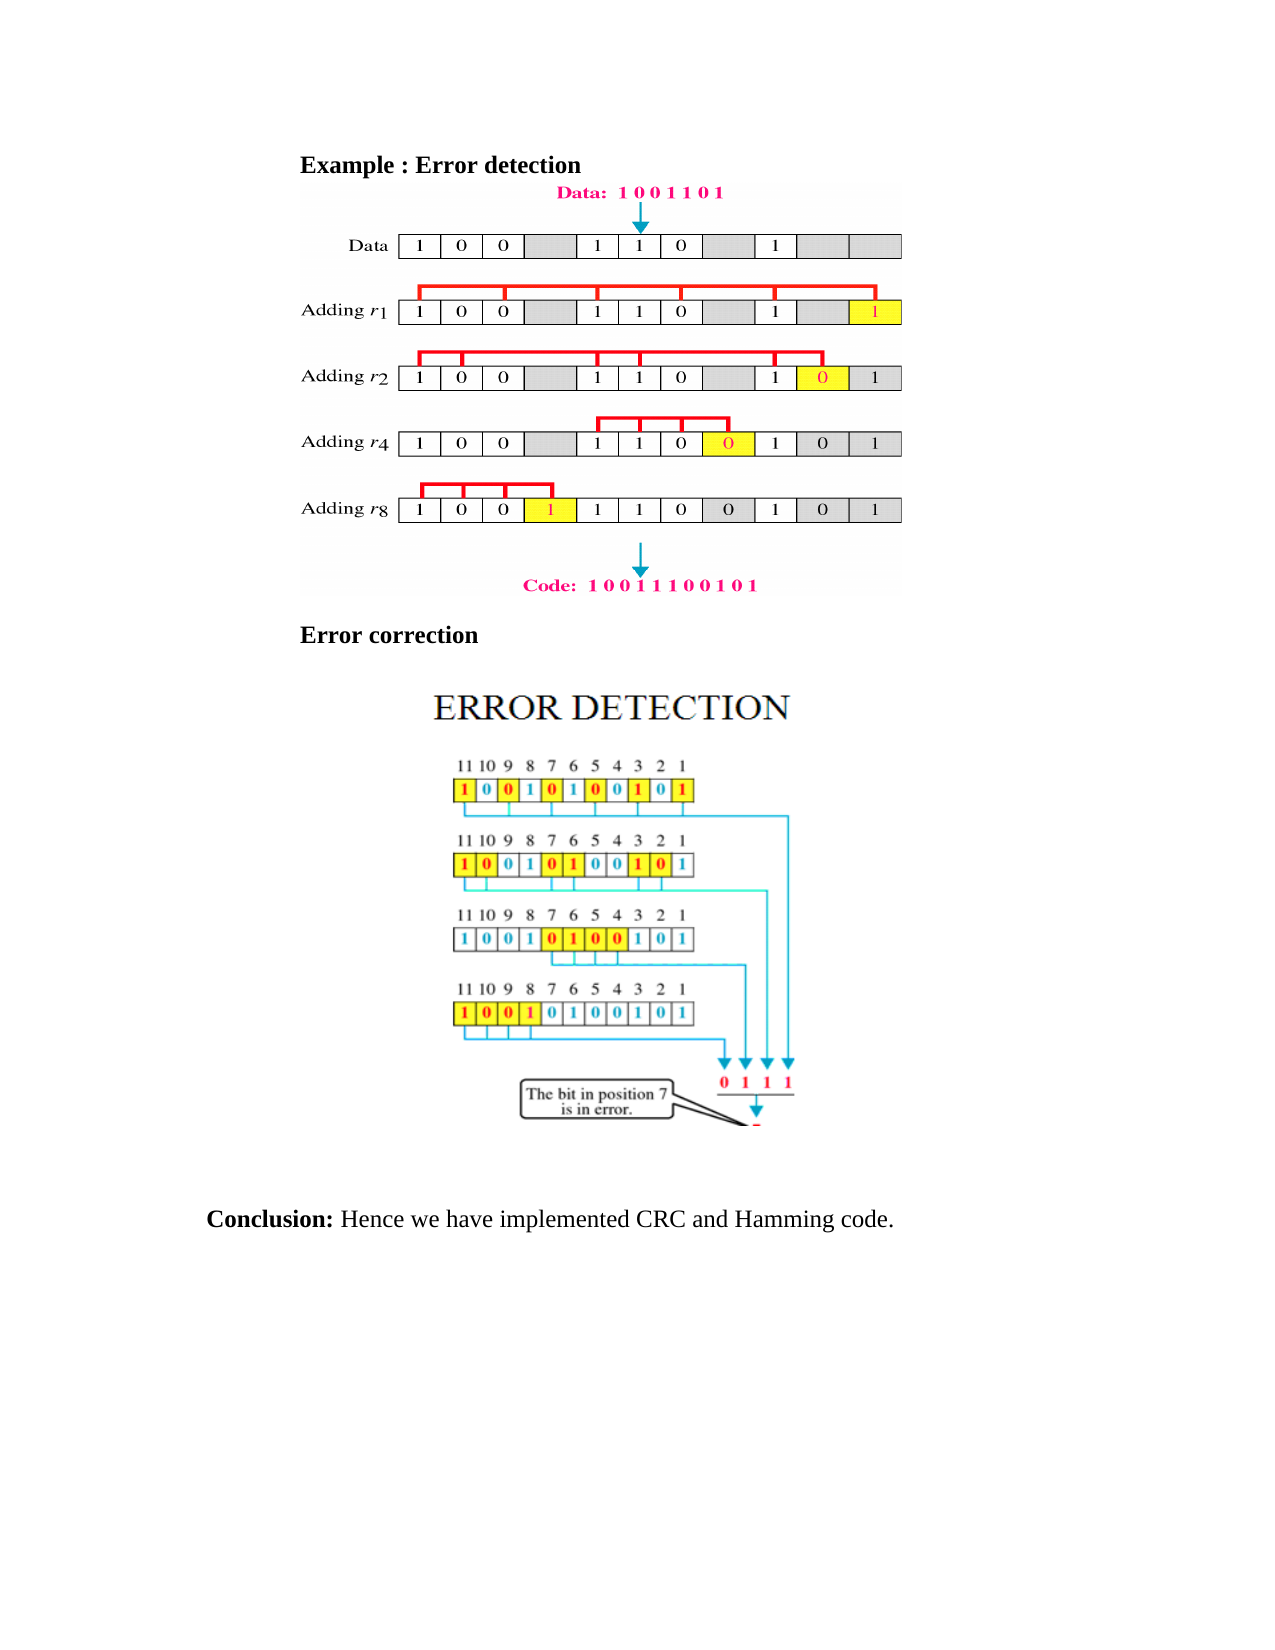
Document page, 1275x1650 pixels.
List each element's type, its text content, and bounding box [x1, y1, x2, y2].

text Conclusion: Hence we have implemented CRC and Hamming code. [206, 1204, 1125, 1233]
text Error correction [300, 620, 1125, 649]
picture [300, 673, 1153, 1126]
text Example : Error detection [300, 150, 1125, 595]
